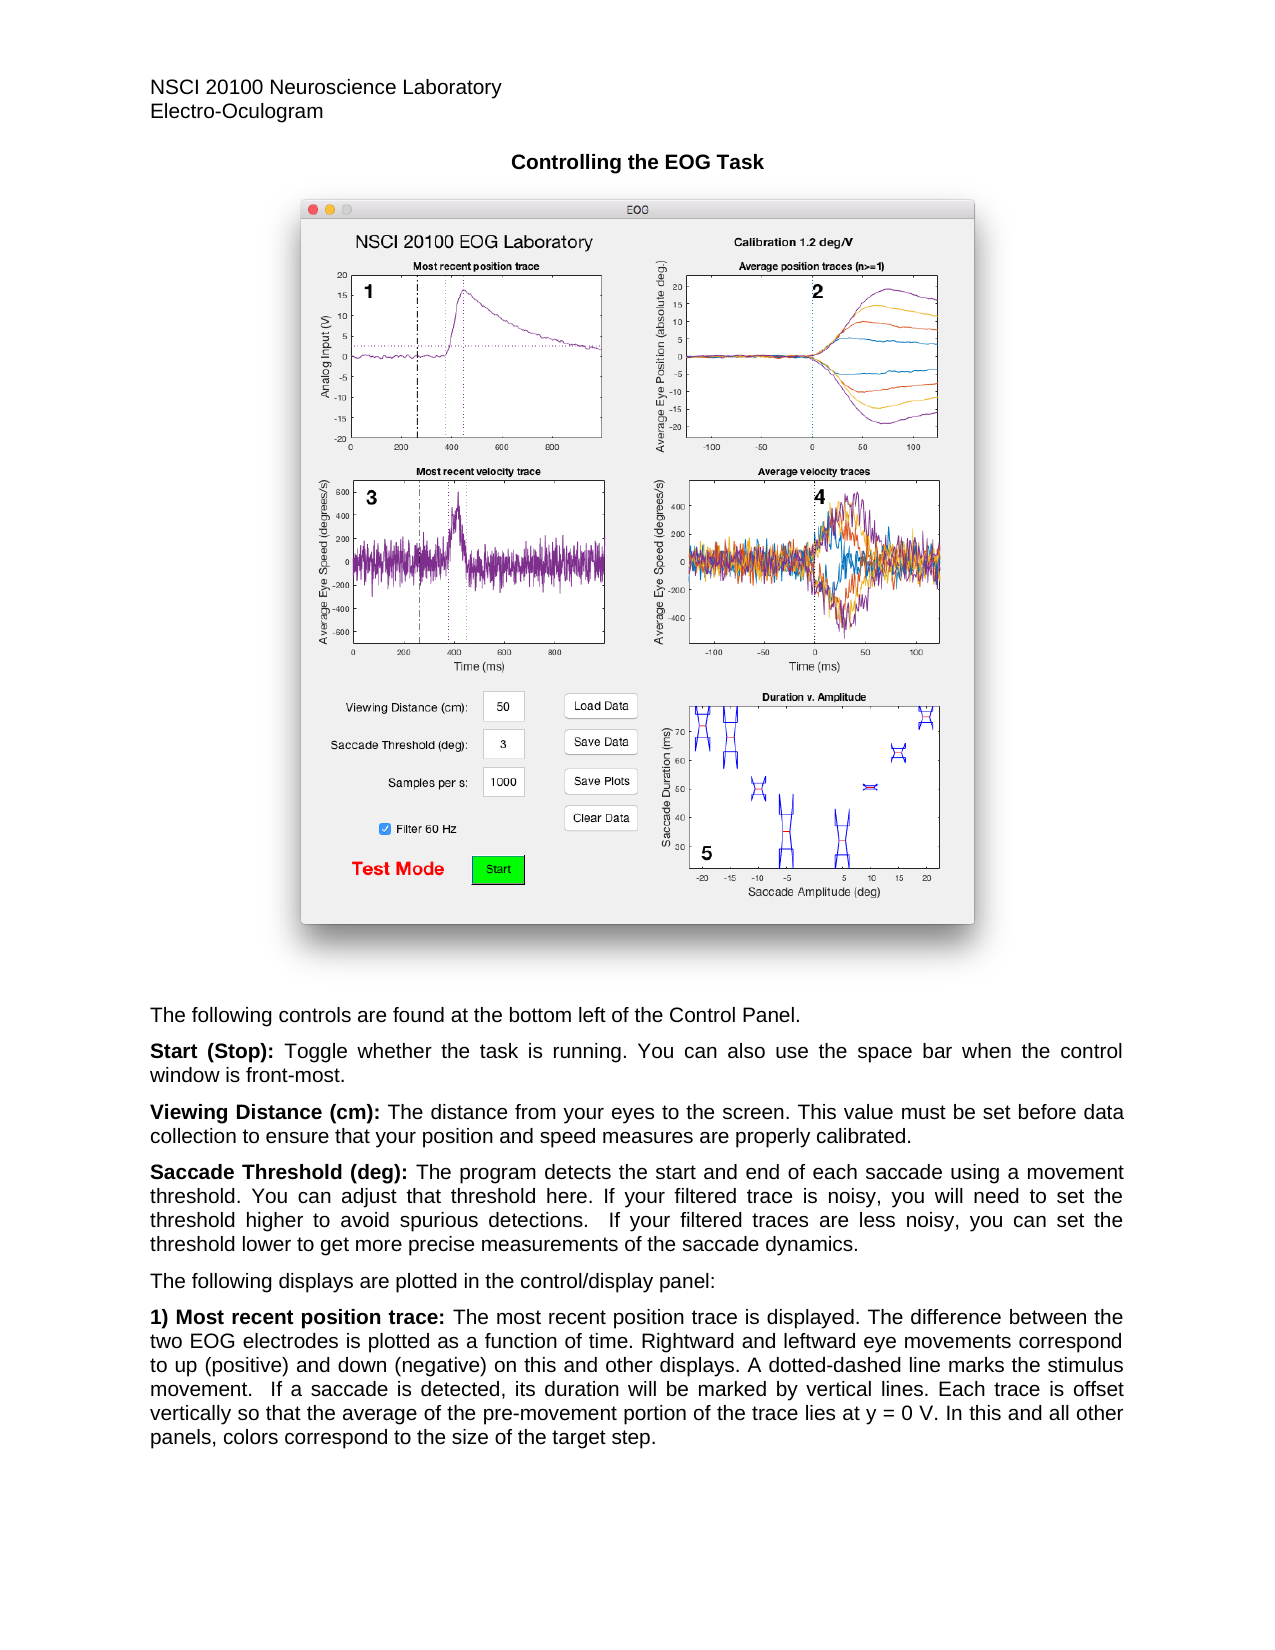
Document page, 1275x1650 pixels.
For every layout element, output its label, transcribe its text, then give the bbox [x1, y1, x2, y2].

text Viewing Distance (cm): The distance from your eyes to the screen. This value must be set before data collection to ensure that your position and speed measures are properly calibrated. [150, 1100, 1125, 1148]
text The following controls are found at the bottom left of the Control Panel. [150, 1003, 1125, 1027]
text The following displays are plotted in the control/display panel: [150, 1268, 1125, 1292]
text Start (Stop): Toggle whether the task is running. You can also use the space bar when the control window is front-most. [150, 1039, 1125, 1087]
text Saccade Threshold (deg): The program detects the start and end of each saccade using a movement threshold. You can adjust that threshold here. If your filtered trace is noisy, you will need to set the threshold higher to avoid spurious detections. If your filtered traces are less noisy, you can set the threshold lower to get more precise measurements of the saccade dynamics. [150, 1160, 1125, 1256]
text 1) Most recent position trace: The most recent position trace is displayed. The difference between the two EOG electrodes is plotted as a function of time. Rightward and leftward eye movements correspond to up (positive) and down (negative) on this and other displays. A dotted-dashed line marks the stimulus movement. If a saccade is detected, its duration will be marked by vertical lines. Each trace is offset vertically so that the average of the pre-movement portion of the trace lies at y = 0 V. In this and all other panels, colors correspond to the size of the target step. [150, 1305, 1125, 1449]
picture [254, 173, 1021, 991]
